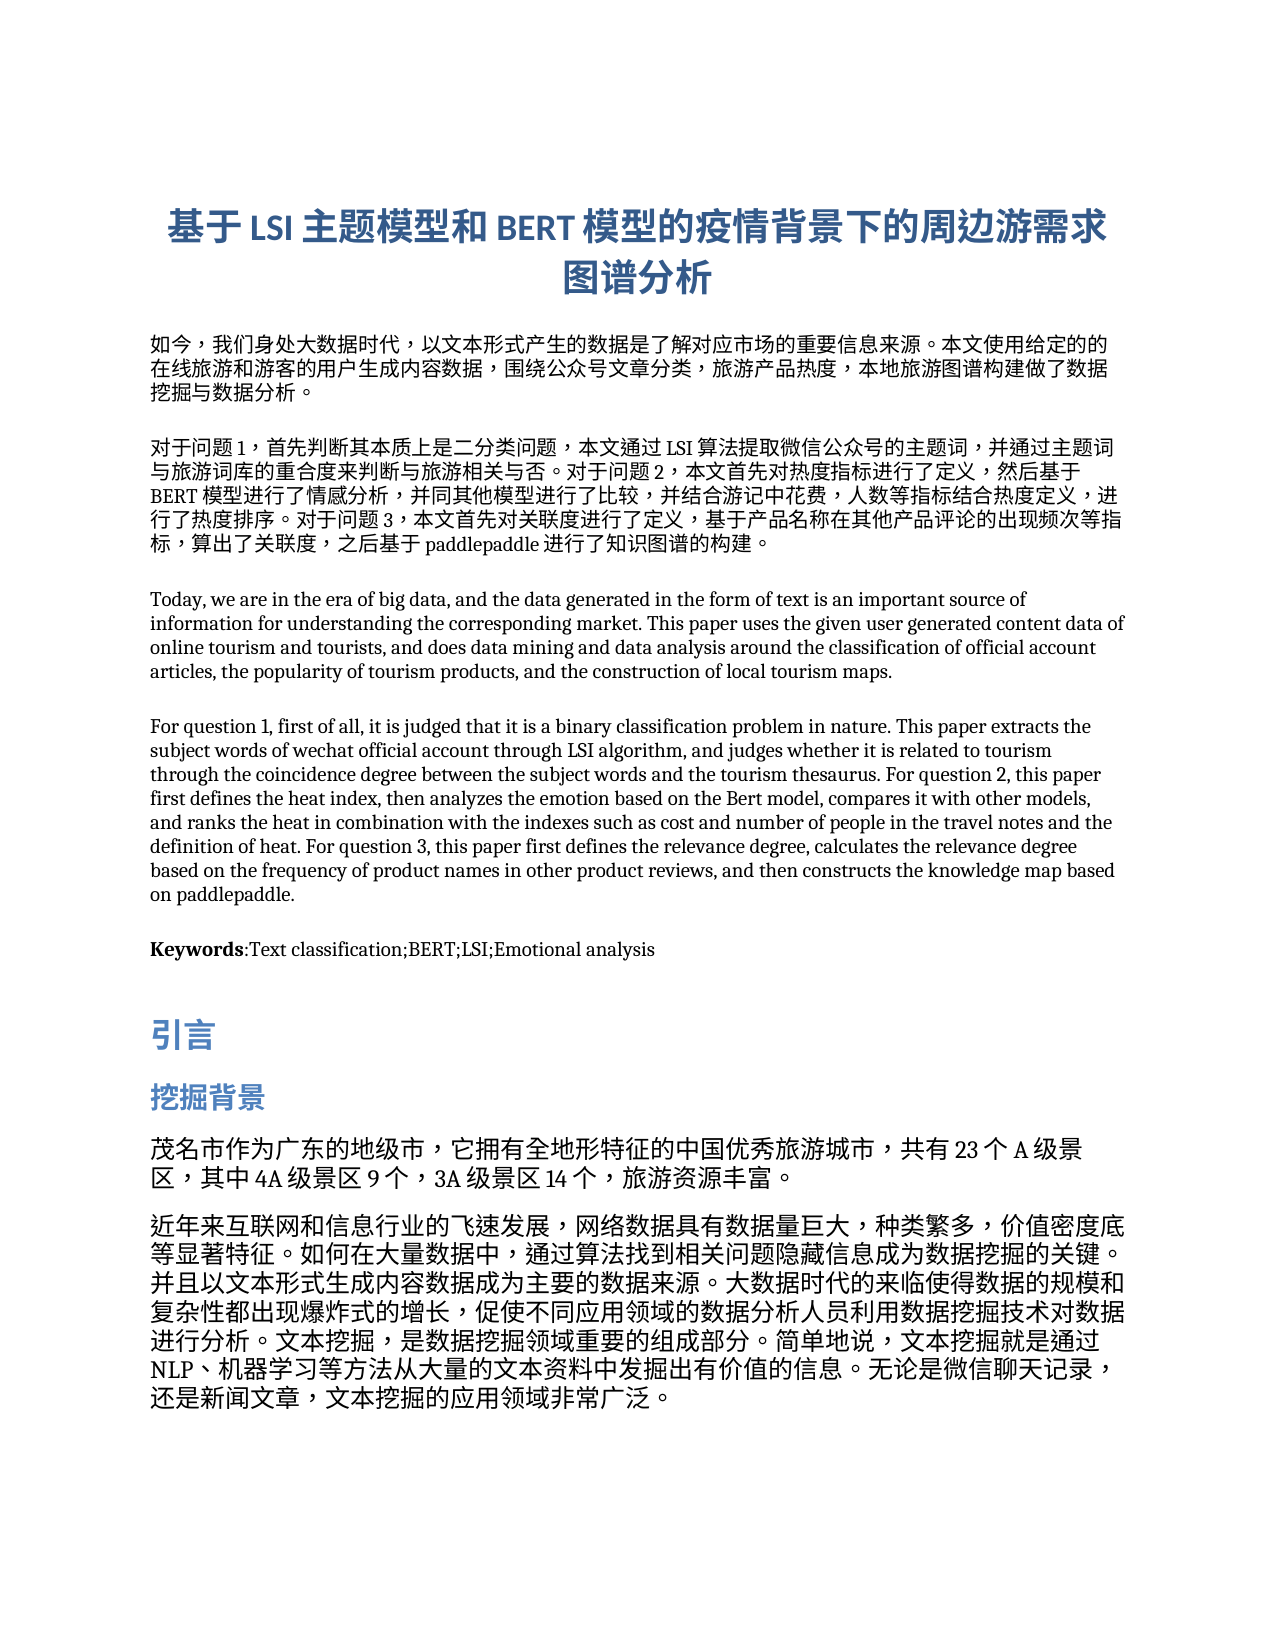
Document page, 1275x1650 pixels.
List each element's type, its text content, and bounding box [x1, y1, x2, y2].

title 基于LSI主题模型和BERT模型的疫情背景下的周边游需求图谱分析 [150, 200, 1125, 302]
text 近年来互联网和信息行业的飞速发展，网络数据具有数据量巨大，种类繁多，价值密度底等显著特征。如何在大量数据中，通过算法找到相关问题隐藏信息成为数据挖掘的关键。并且以文本形式生成内容数据成为主要的数据来源。大数据时代的来临使得数据的规模和复杂性都出现爆炸式的增长，促使不同应用领域的数据分析人员利用数据挖掘技术对数据进行分析。文本挖掘，是数据挖掘领域重要的组成部分。简单地说，文本挖掘就是通过NLP、机器学习等方法从大量的文本资料中发掘出有价值的信息。无论是微信聊天记录，还是新闻文章，文本挖掘的应用领域非常广泛。 [150, 1212, 1125, 1414]
subtitle 挖掘背景 [150, 1078, 1125, 1117]
text 如今，我们身处大数据时代，以文本形式产生的数据是了解对应市场的重要信息来源。本文使用给定的的在线旅游和游客的用户生成内容数据，围绕公众号文章分类，旅游产品热度，本地旅游图谱构建做了数据挖掘与数据分析。 [150, 333, 1125, 405]
text 茂名市作为广东的地级市，它拥有全地形特征的中国优秀旅游城市，共有23个A级景区，其中4A级景区9个，3A级景区14个，旅游资源丰富。 [150, 1136, 1125, 1194]
subtitle 引言 [150, 1011, 1125, 1057]
text Today, we are in the era of big data, and the data generated in the form of text is an important source of information for understanding the corresponding market. This paper uses the given user generated content data of online tourism and tourists, and does data mining and data analysis around the classification of official account articles, the popularity of tourism products, and the construction of local tourism maps. [150, 587, 1125, 683]
text For question 1, first of all, it is judged that it is a binary classification problem in nature. This paper extracts the subject words of wechat official account through LSI algorithm, and judges whether it is related to tourism through the coincidence degree between the subject words and the tourism thesaurus. For question 2, this paper first defines the heat index, then analyzes the emotion based on the Bert model, compares it with other models, and ranks the heat in combination with the indexes such as cost and number of people in the travel notes and the definition of heat. For question 3, this paper first defines the relevance degree, calculates the relevance degree based on the frequency of product names in other product reviews, and then constructs the knowledge map based on paddlepaddle. [150, 714, 1125, 906]
text 对于问题1，首先判断其本质上是二分类问题，本文通过LSI算法提取微信公众号的主题词，并通过主题词与旅游词库的重合度来判断与旅游相关与否。对于问题2，本文首先对热度指标进行了定义，然后基于BERT模型进行了情感分析，并同其他模型进行了比较，并结合游记中花费，人数等指标结合热度定义，进行了热度排序。对于问题3，本文首先对关联度进行了定义，基于产品名称在其他产品评论的出现频次等指标，算出了关联度，之后基于paddlepaddle进行了知识图谱的构建。 [150, 436, 1125, 556]
text Keywords:Text classification;BERT;LSI;Emotional analysis [150, 937, 1125, 961]
